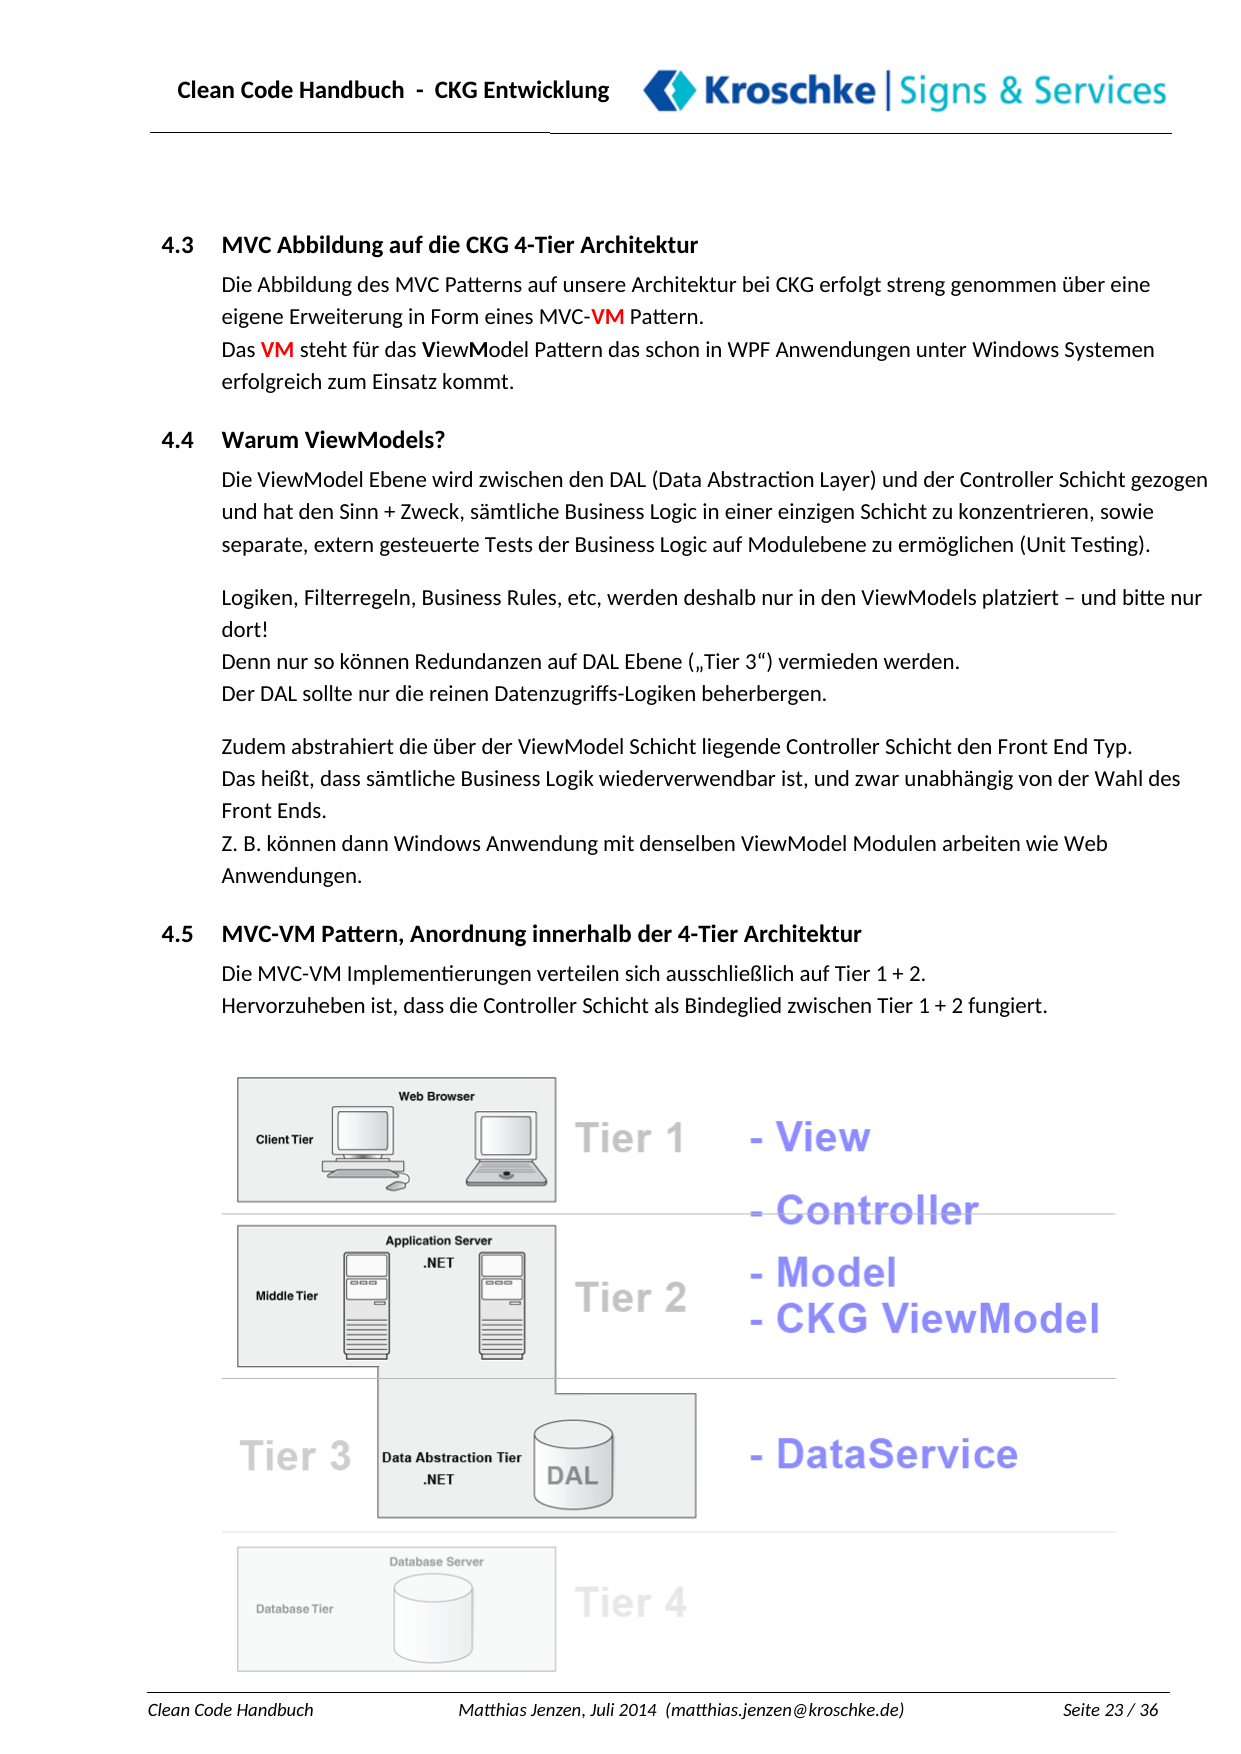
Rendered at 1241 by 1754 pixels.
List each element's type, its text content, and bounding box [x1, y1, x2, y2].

picture [221, 1076, 1122, 1679]
text Die ViewModel Ebene wird zwischen den DAL (Data Abstraction Layer) und der Controller Schicht gezogen und hat den Sinn + Zweck, sämtliche Business Logic in einer einzigen Schicht zu konzentrieren, sowie separate, extern gesteuerte Tests der Business Logic auf Modulebene zu ermöglichen (Unit Testing). [221, 465, 1211, 558]
text Logiken, Filterregeln, Business Rules, etc, werden deshalb nur in den ViewModels platziert – und bitte nur dort! Denn nur so können Redundanzen auf DAL Ebene („Tier 3“) vermieden werden. Der DAL sollte nur die reinen Datenzugriffs-Logiken beherbergen. [221, 583, 1211, 707]
subtitle MVC Abbildung auf die CKG 4-Tier Architektur [161, 229, 1211, 259]
picture [618, 58, 1185, 120]
subtitle MVC-VM Pattern, Anordnung innerhalb der 4-Tier Architektur [161, 918, 1211, 949]
subtitle Warum ViewModels? [161, 424, 1211, 454]
text Die MVC-VM Implementierungen verteilen sich ausschließlich auf Tier 1 + 2. Hervorzuheben ist, dass die Controller Schicht als Bindeglied zwischen Tier 1 + 2 fungiert. [221, 959, 1211, 1052]
text Die Abbildung des MVC Patterns auf unsere Architektur bei CKG erfolgt streng genommen über eine eigene Erweiterung in Form eines MVC-VM Pattern. Das VM steht für das ViewModel Pattern das schon in WPF Anwendungen unter Windows Systemen erfolgreich zum Einsatz kommt. [221, 270, 1211, 395]
text Zudem abstrahiert die über der ViewModel Schicht liegende Controller Schicht den Front End Typ. Das heißt, dass sämtliche Business Logik wiederverwendbar ist, und zwar unabhängig von der Wahl des Front Ends. Z. B. können dann Windows Anwendung mit denselben ViewModel Modulen arbeiten wie Web Anwendungen. [221, 732, 1211, 889]
